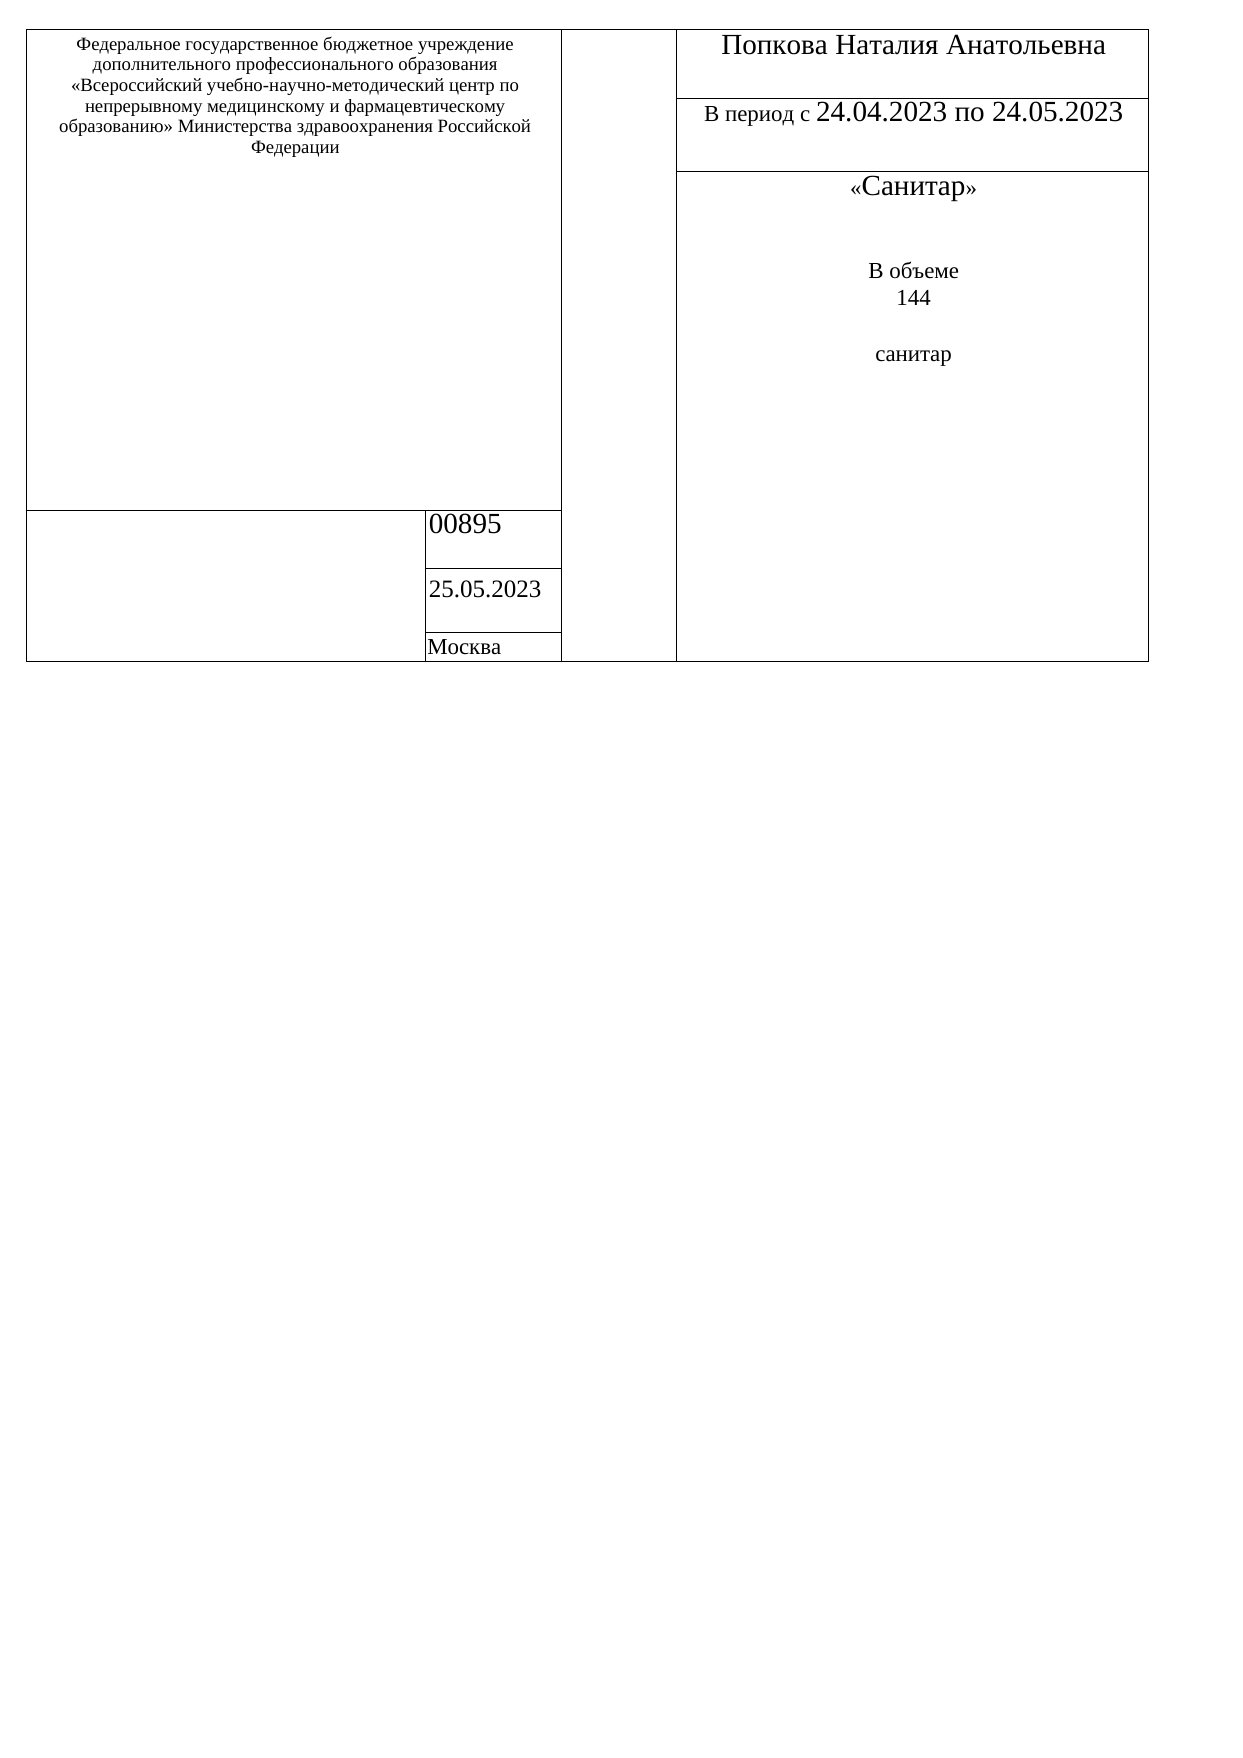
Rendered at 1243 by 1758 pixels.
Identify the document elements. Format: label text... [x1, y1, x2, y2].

table_cell Москва [426, 633, 561, 661]
table_cell 00895 [426, 511, 561, 568]
table_header Федеральное государственное бюджетное учреждение дополнительного профессионального образования «Всероссийский учебно-научно-методический центр по непрерывному медицинскому и фармацевтическому образованию» Министерства здравоохранения Российской Федерации [27, 30, 561, 510]
table_header Попкова Наталия Анатольевна [677, 30, 1148, 98]
table_cell «Санитар» В объеме 144 санитар [677, 172, 1148, 661]
table_cell [27, 511, 425, 661]
table_cell 25.05.2023 [426, 569, 561, 632]
table_header [562, 30, 676, 661]
table_cell В период с 24.04.2023 по 24.05.2023 [677, 99, 1148, 171]
